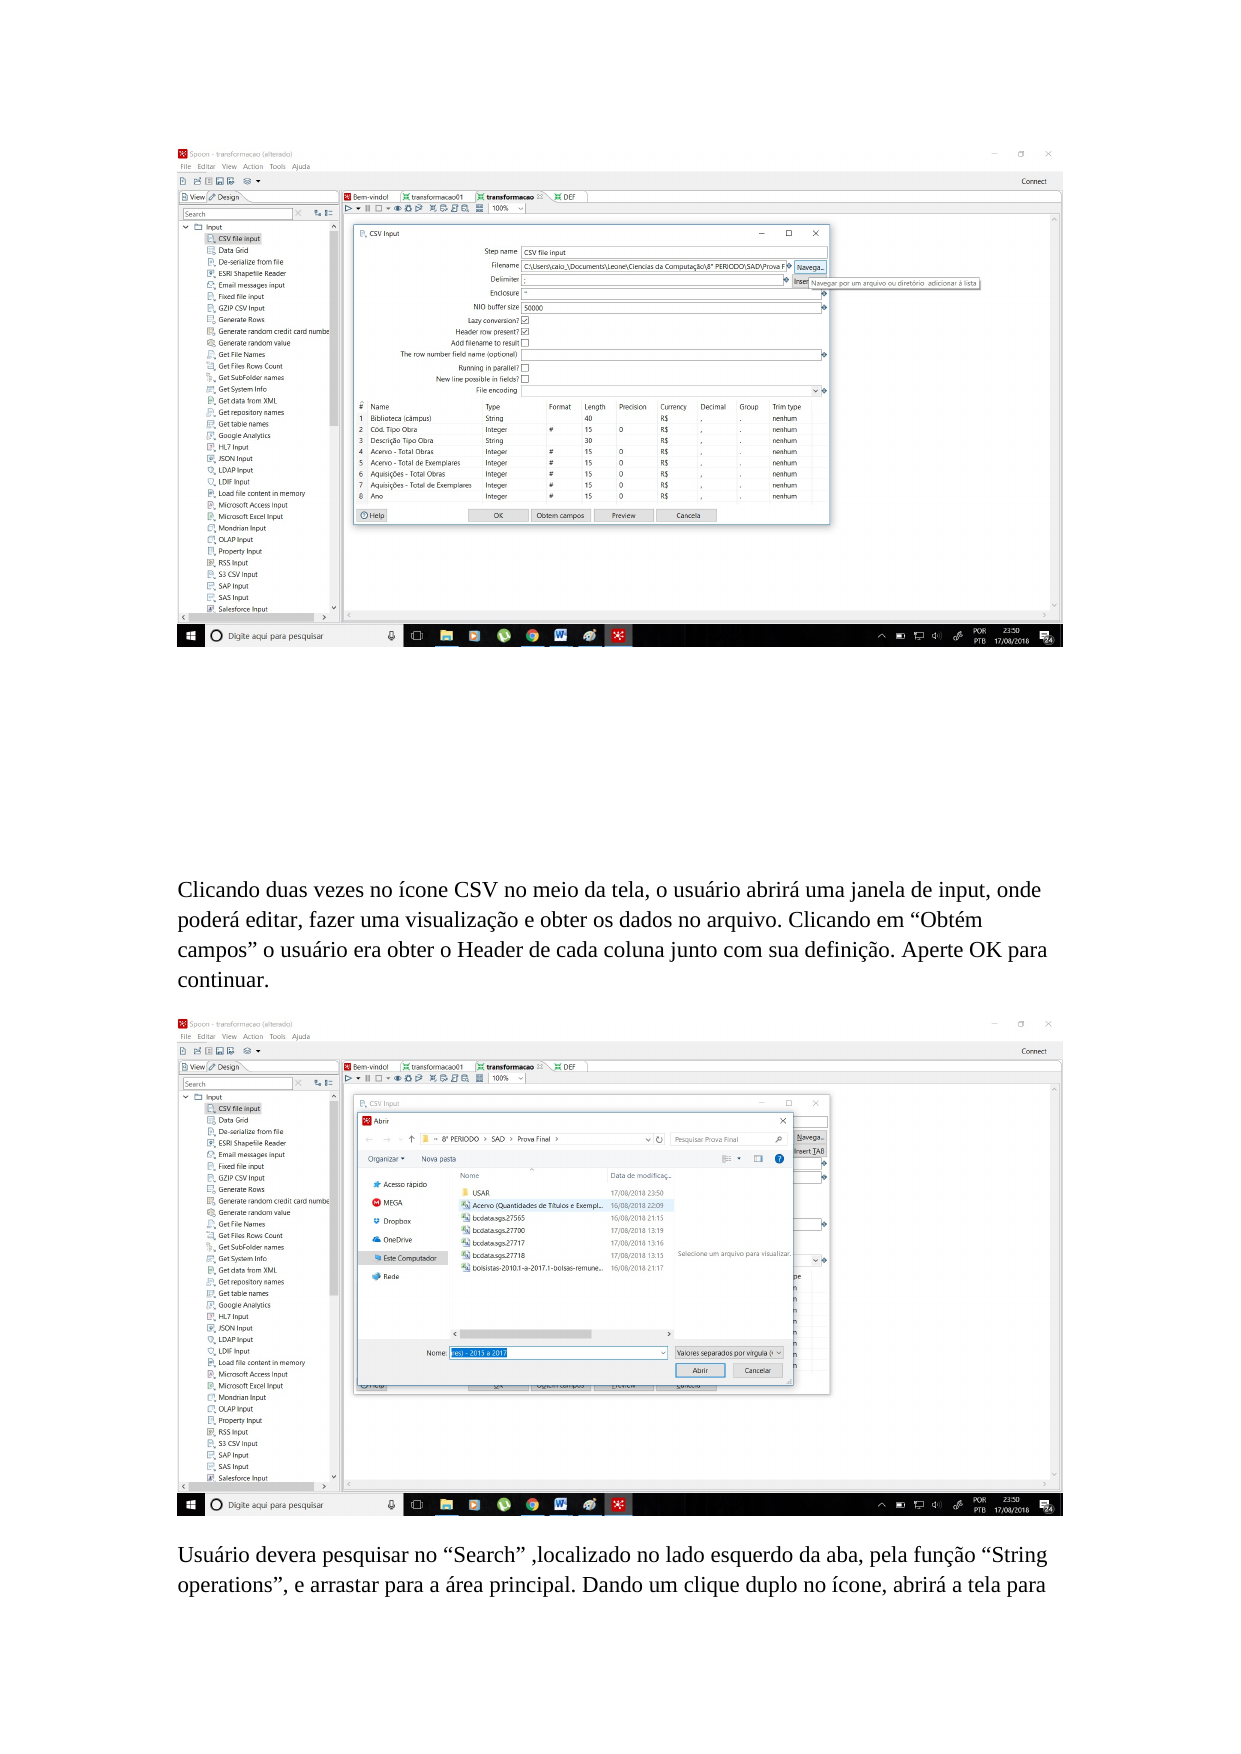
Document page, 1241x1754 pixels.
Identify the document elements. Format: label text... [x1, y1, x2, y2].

picture [177, 1017, 1063, 1516]
picture [177, 147, 1063, 647]
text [177, 1541, 1063, 1598]
text Clicando duas vezes no ícone CSV no meio da tela, o usuário abrirá uma janela de input, onde poderá editar, fazer uma visualização e obter os dados no arquivo. Clicando em “Obtém campos” o usuário era obter o Header de cada coluna junto com sua definição. Aperte OK para continuar. [177, 876, 1063, 993]
